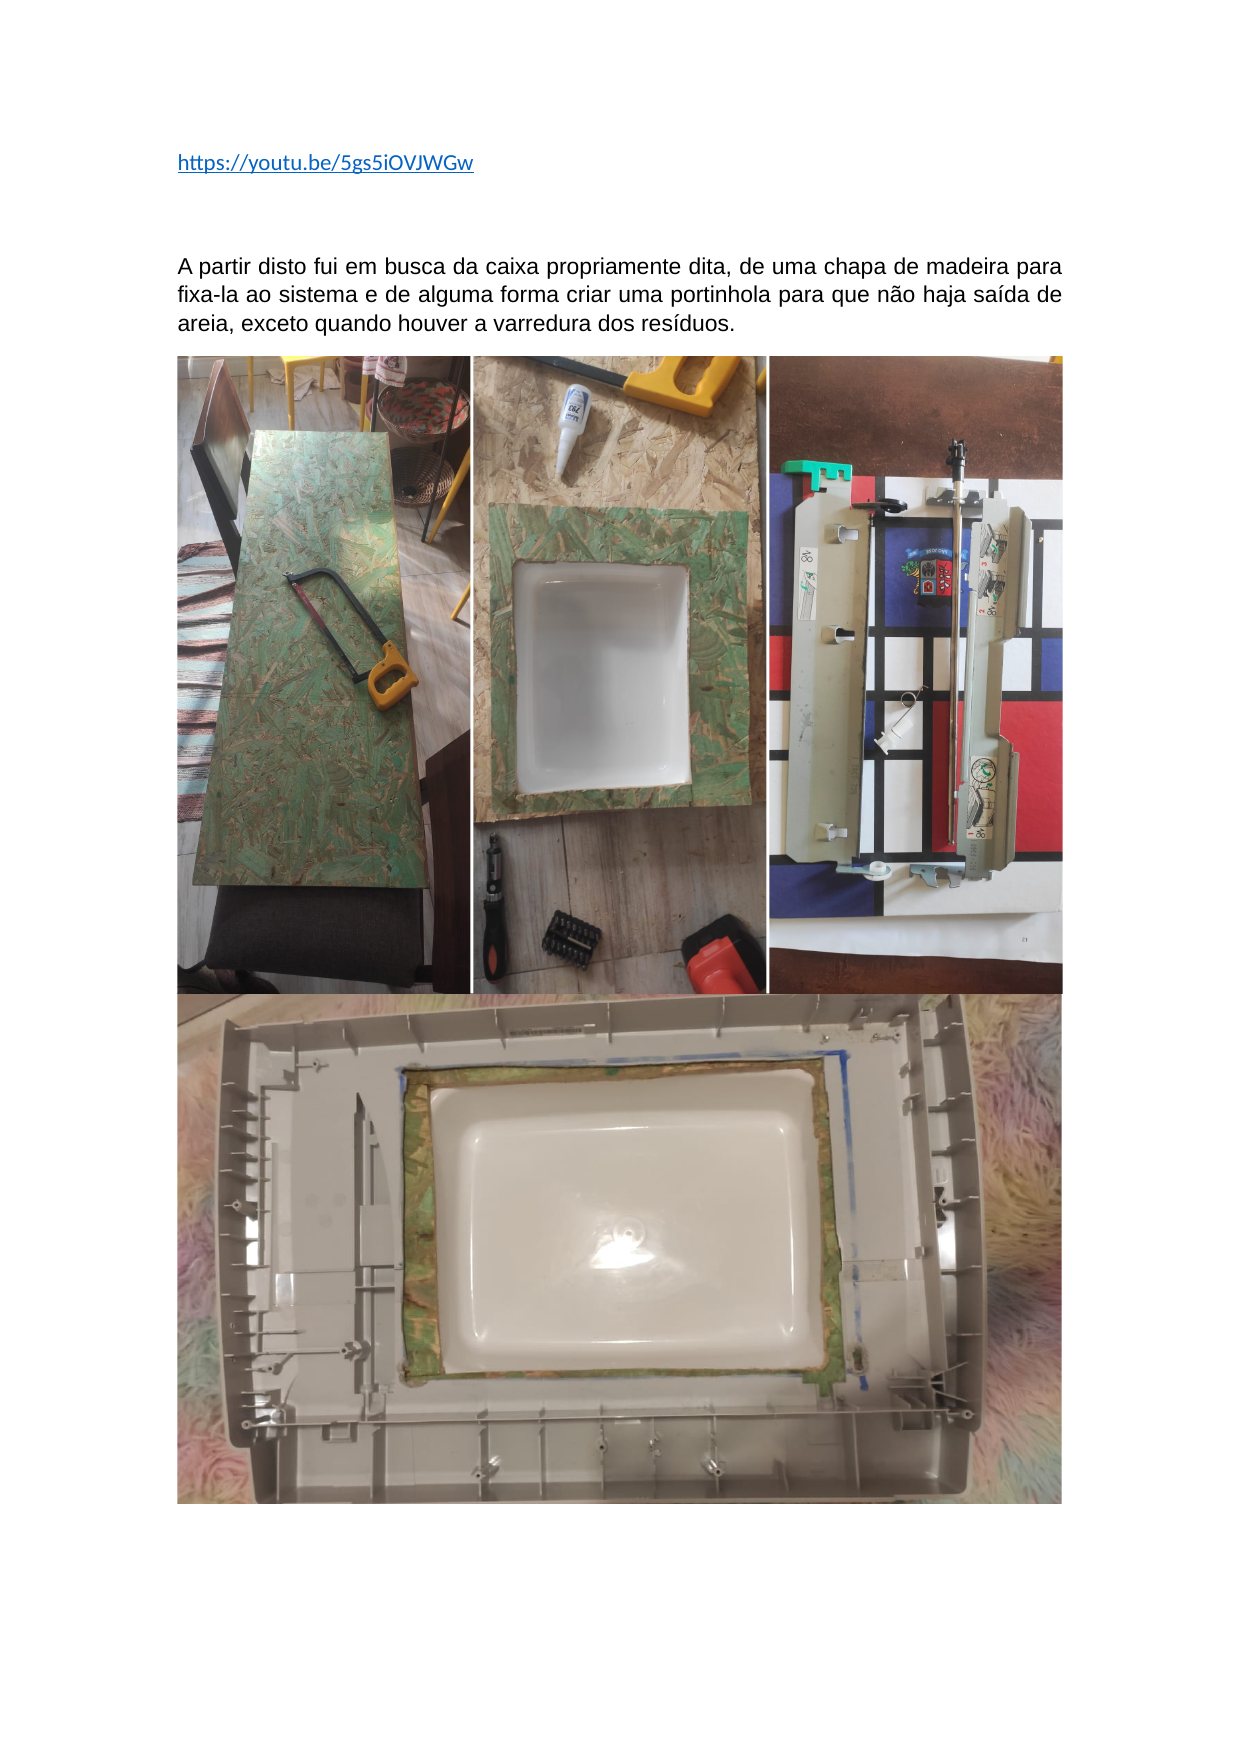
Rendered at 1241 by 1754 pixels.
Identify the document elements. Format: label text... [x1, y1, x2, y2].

picture [177, 356, 1063, 1504]
text A partir disto fui em busca da caixa propriamente dita, de uma chapa de madeira para fixa-la ao sistema e de alguma forma criar uma portinhola para que não haja saída de areia, exceto quando houver a varredura dos resíduos. [177, 253, 1063, 336]
text https://youtu.be/5gs5iOVJWGw [177, 148, 1063, 176]
